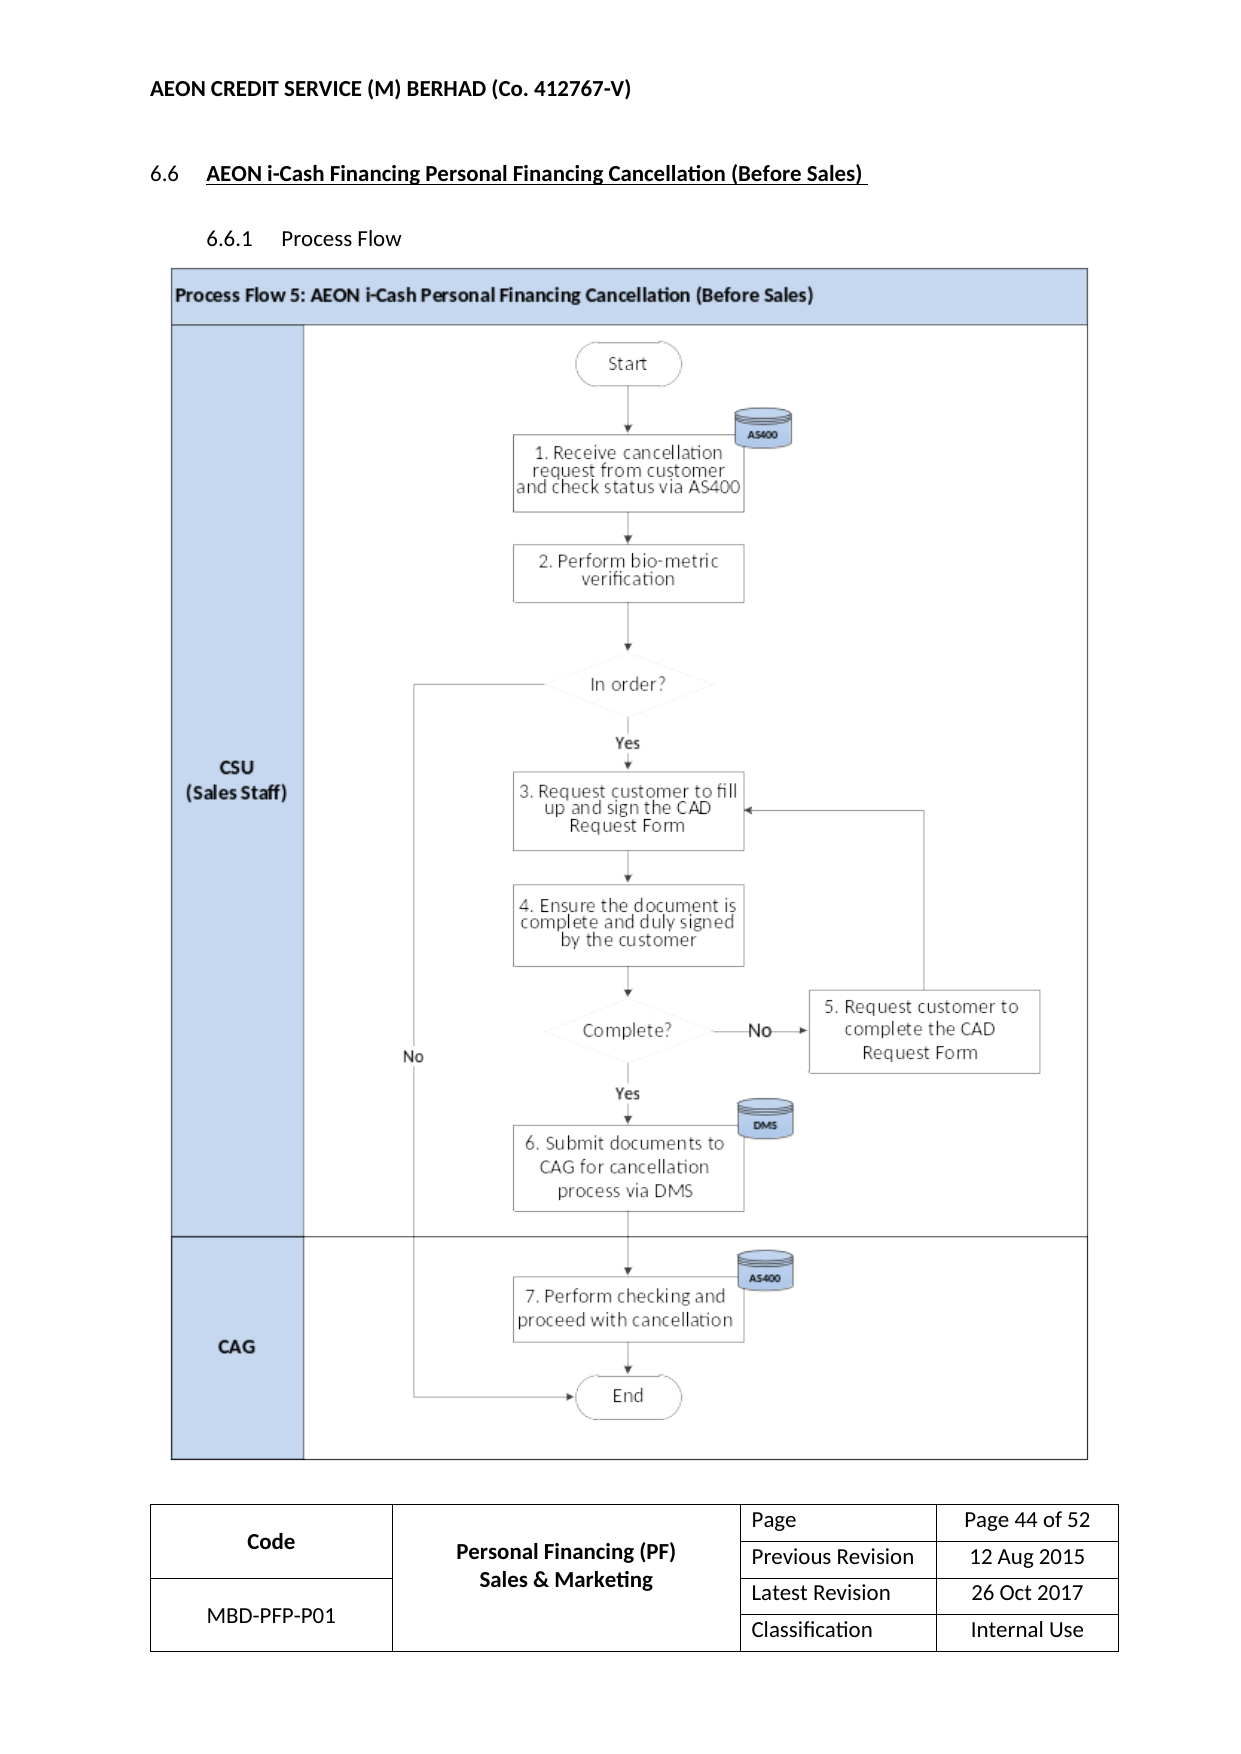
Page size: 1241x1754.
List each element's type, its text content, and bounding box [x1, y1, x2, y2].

subtitle Process Flow [206, 224, 1090, 252]
subtitle AEON i-Cash Financing Personal Financing Cancellation (Before Sales) [150, 159, 1090, 187]
